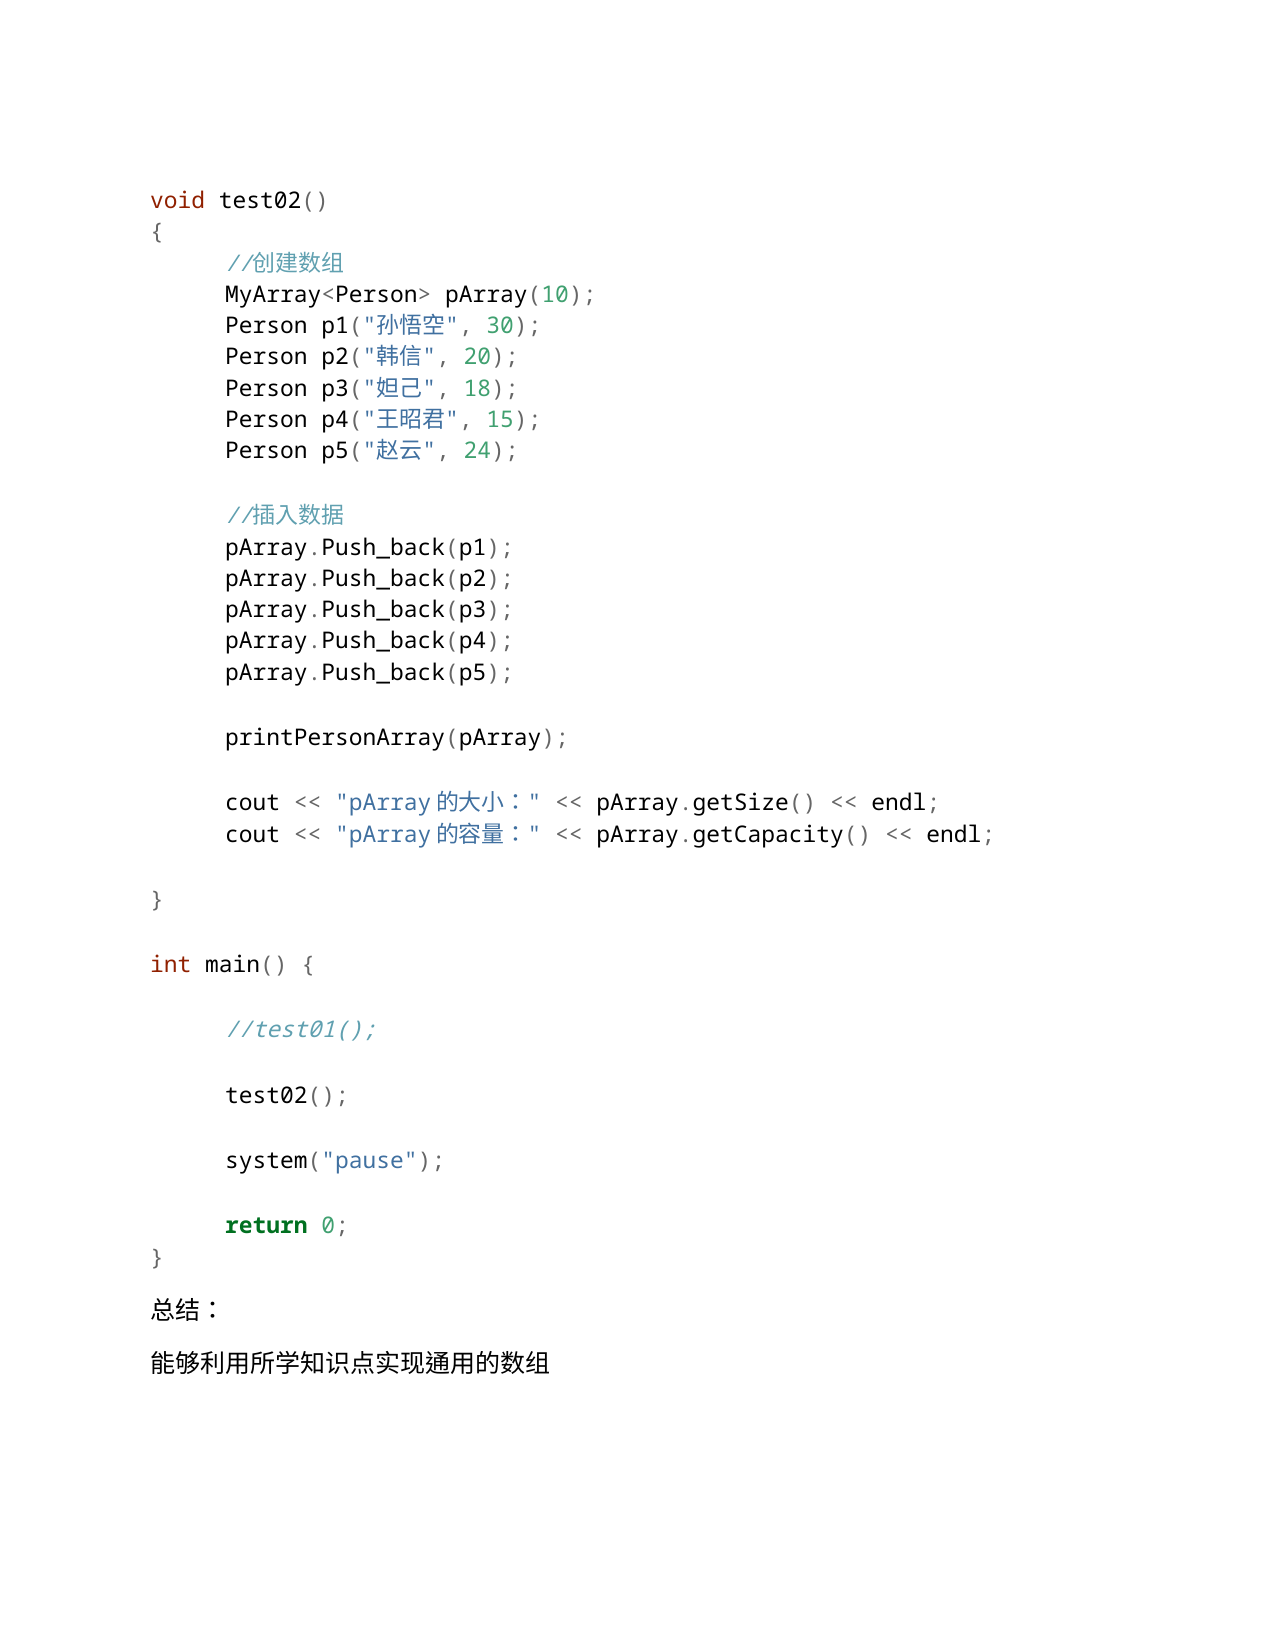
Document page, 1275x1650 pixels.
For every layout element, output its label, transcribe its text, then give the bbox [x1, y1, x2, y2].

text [150, 150, 1125, 1272]
text 总结： [150, 1293, 1125, 1327]
text 能够利用所学知识点实现通用的数组 [150, 1346, 1125, 1379]
